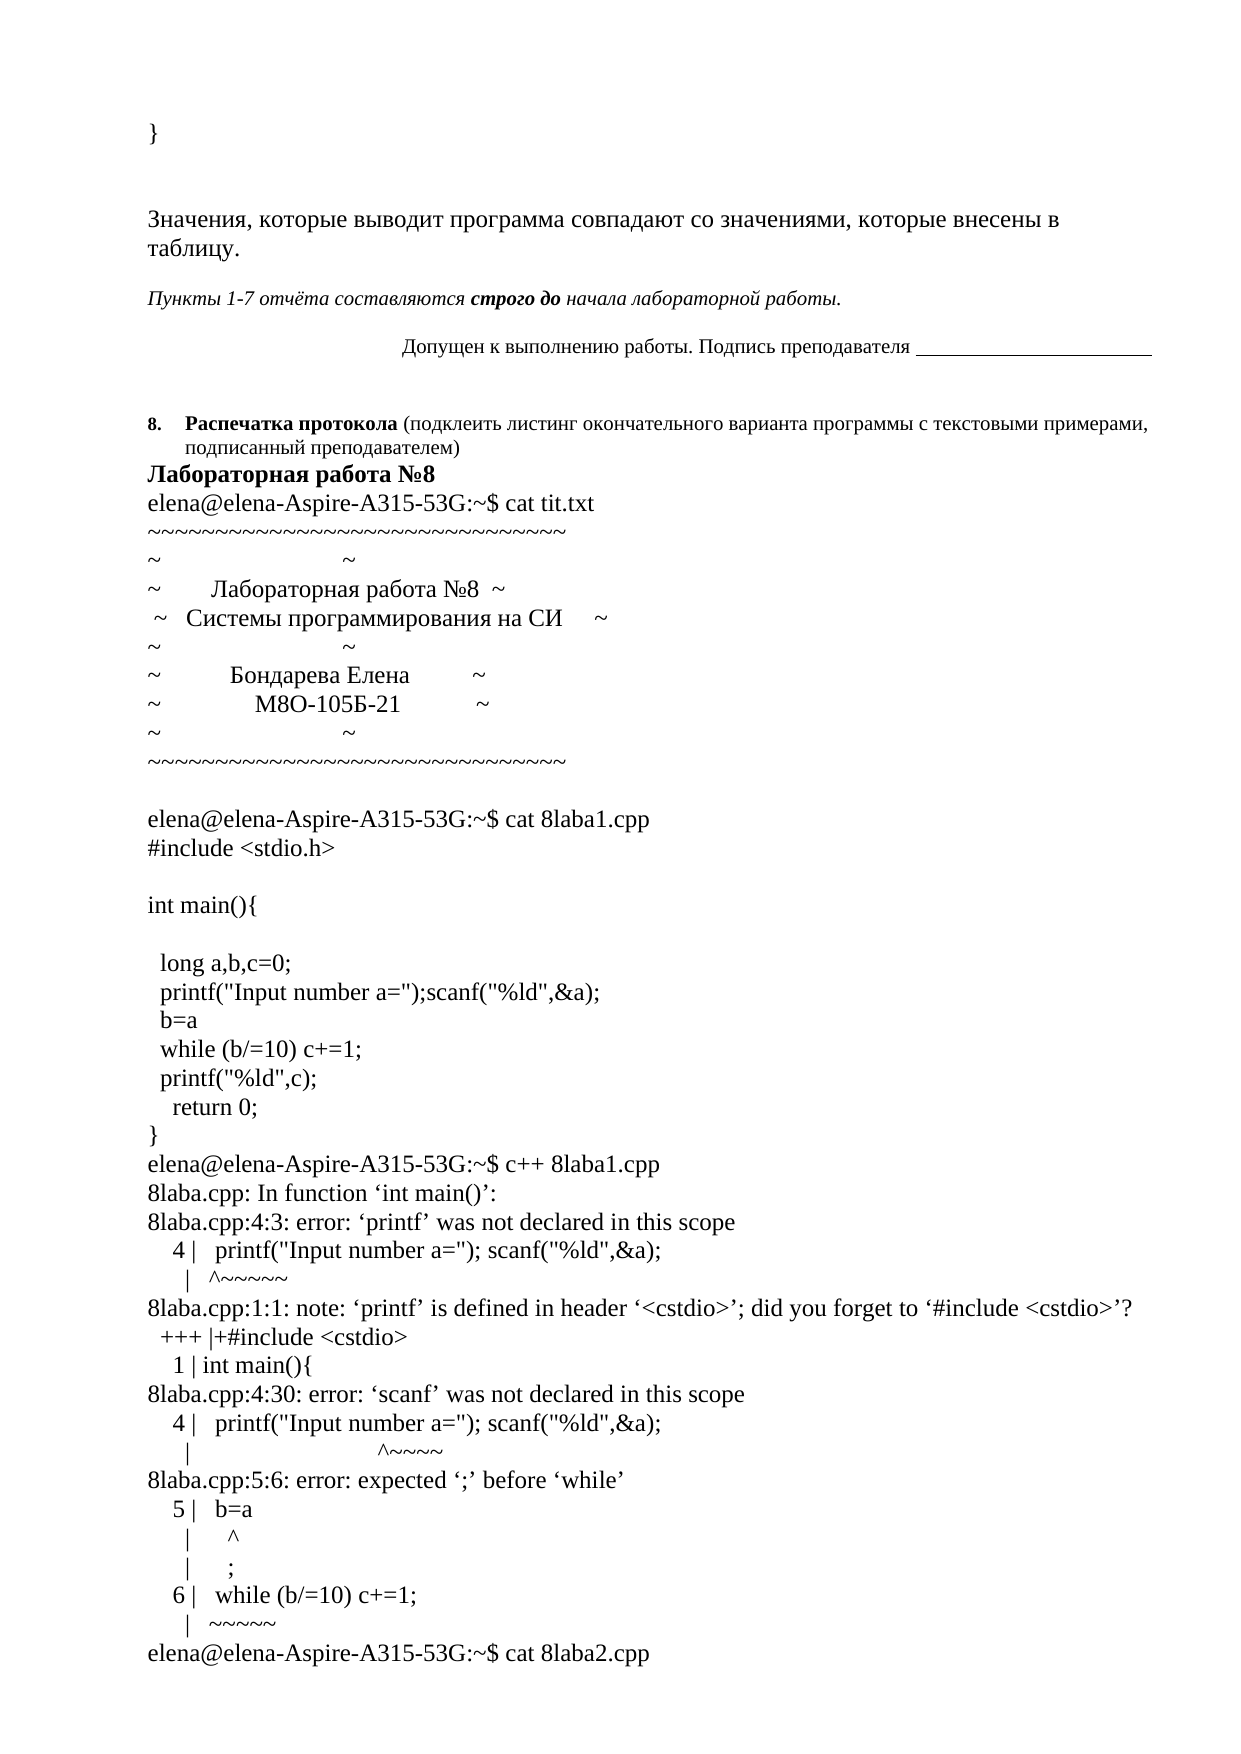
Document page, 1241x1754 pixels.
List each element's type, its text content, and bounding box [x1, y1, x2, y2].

list elena@elena-Aspire-A315-53G:~$ cat 8laba1.cpp [147, 804, 1152, 833]
list 8laba.cpp:4:30: error: ‘scanf’ was not declared in this scope [147, 1379, 1152, 1408]
list 8laba.cpp:1:1: note: ‘printf’ is defined in header ‘<cstdio>’; did you forget to ‘#include <cstdio>’? [147, 1293, 1152, 1322]
list 8laba.cpp:4:3: error: ‘printf’ was not declared in this scope [147, 1207, 1152, 1235]
list 4 | printf("Input number a="); scanf("%ld",&a); [147, 1408, 1152, 1437]
list b=a [147, 1005, 1152, 1034]
list ~ ~ [147, 718, 1152, 747]
list int main(){ [147, 890, 1152, 919]
list ~~~~~~~~~~~~~~~~~~~~~~~~~~~~~~~ [147, 747, 1152, 775]
list Распечатка протокола (подклеить листинг окончательного варианта программы с текстовыми примерами, подписанный преподавателем) [147, 411, 1152, 459]
list 8laba.cpp: In function ‘int main()’: [147, 1178, 1152, 1207]
list ~ ~ [147, 545, 1152, 574]
list +++ |+#include <cstdio> [147, 1322, 1152, 1350]
text Допущен к выполнению работы. Подпись преподавателя [147, 334, 1152, 358]
list Лабораторная работа №8 [147, 459, 1152, 488]
list printf("%ld",c); [147, 1063, 1152, 1092]
list ~ Системы программирования на СИ ~ [147, 603, 1152, 632]
list 8laba.cpp:5:6: error: expected ‘;’ before ‘while’ [147, 1465, 1152, 1494]
list ~ Бондарева Елена ~ [147, 660, 1152, 689]
list return 0; [147, 1092, 1152, 1120]
list | ; [147, 1552, 1152, 1580]
list long a,b,c=0; [147, 948, 1152, 977]
list elena@elena-Aspire-A315-53G:~$ cat tit.txt [147, 488, 1152, 517]
list elena@elena-Aspire-A315-53G:~$ c++ 8laba1.cpp [147, 1149, 1152, 1178]
text Значения, которые выводит программа совпадают со значениями, которые внесены в таблицу. [147, 204, 1152, 262]
list elena@elena-Aspire-A315-53G:~$ cat 8laba2.cpp [147, 1638, 1152, 1667]
list 1 | int main(){ [147, 1350, 1152, 1379]
text } [147, 118, 1152, 147]
list | ^~~~~ [147, 1437, 1152, 1465]
list printf("Input number a=");scanf("%ld",&a); [147, 977, 1152, 1005]
list ~ Лабораторная работа №8 ~ [147, 574, 1152, 603]
list #include <stdio.h> [147, 833, 1152, 862]
list ~ M8O-105Б-21 ~ [147, 689, 1152, 718]
list while (b/=10) c+=1; [147, 1034, 1152, 1063]
text Пункты 1-7 отчёта составляются строго до начала лабораторной работы. [147, 286, 1152, 310]
list 6 | while (b/=10) c+=1; [147, 1580, 1152, 1609]
list ~~~~~~~~~~~~~~~~~~~~~~~~~~~~~~~ [147, 517, 1152, 545]
list | ^~~~~~ [147, 1264, 1152, 1293]
list | ~~~~~ [147, 1609, 1152, 1638]
list 5 | b=a [147, 1494, 1152, 1523]
list } [147, 1120, 1152, 1149]
list | ^ [147, 1523, 1152, 1552]
list ~ ~ [147, 632, 1152, 660]
list 4 | printf("Input number a="); scanf("%ld",&a); [147, 1235, 1152, 1264]
